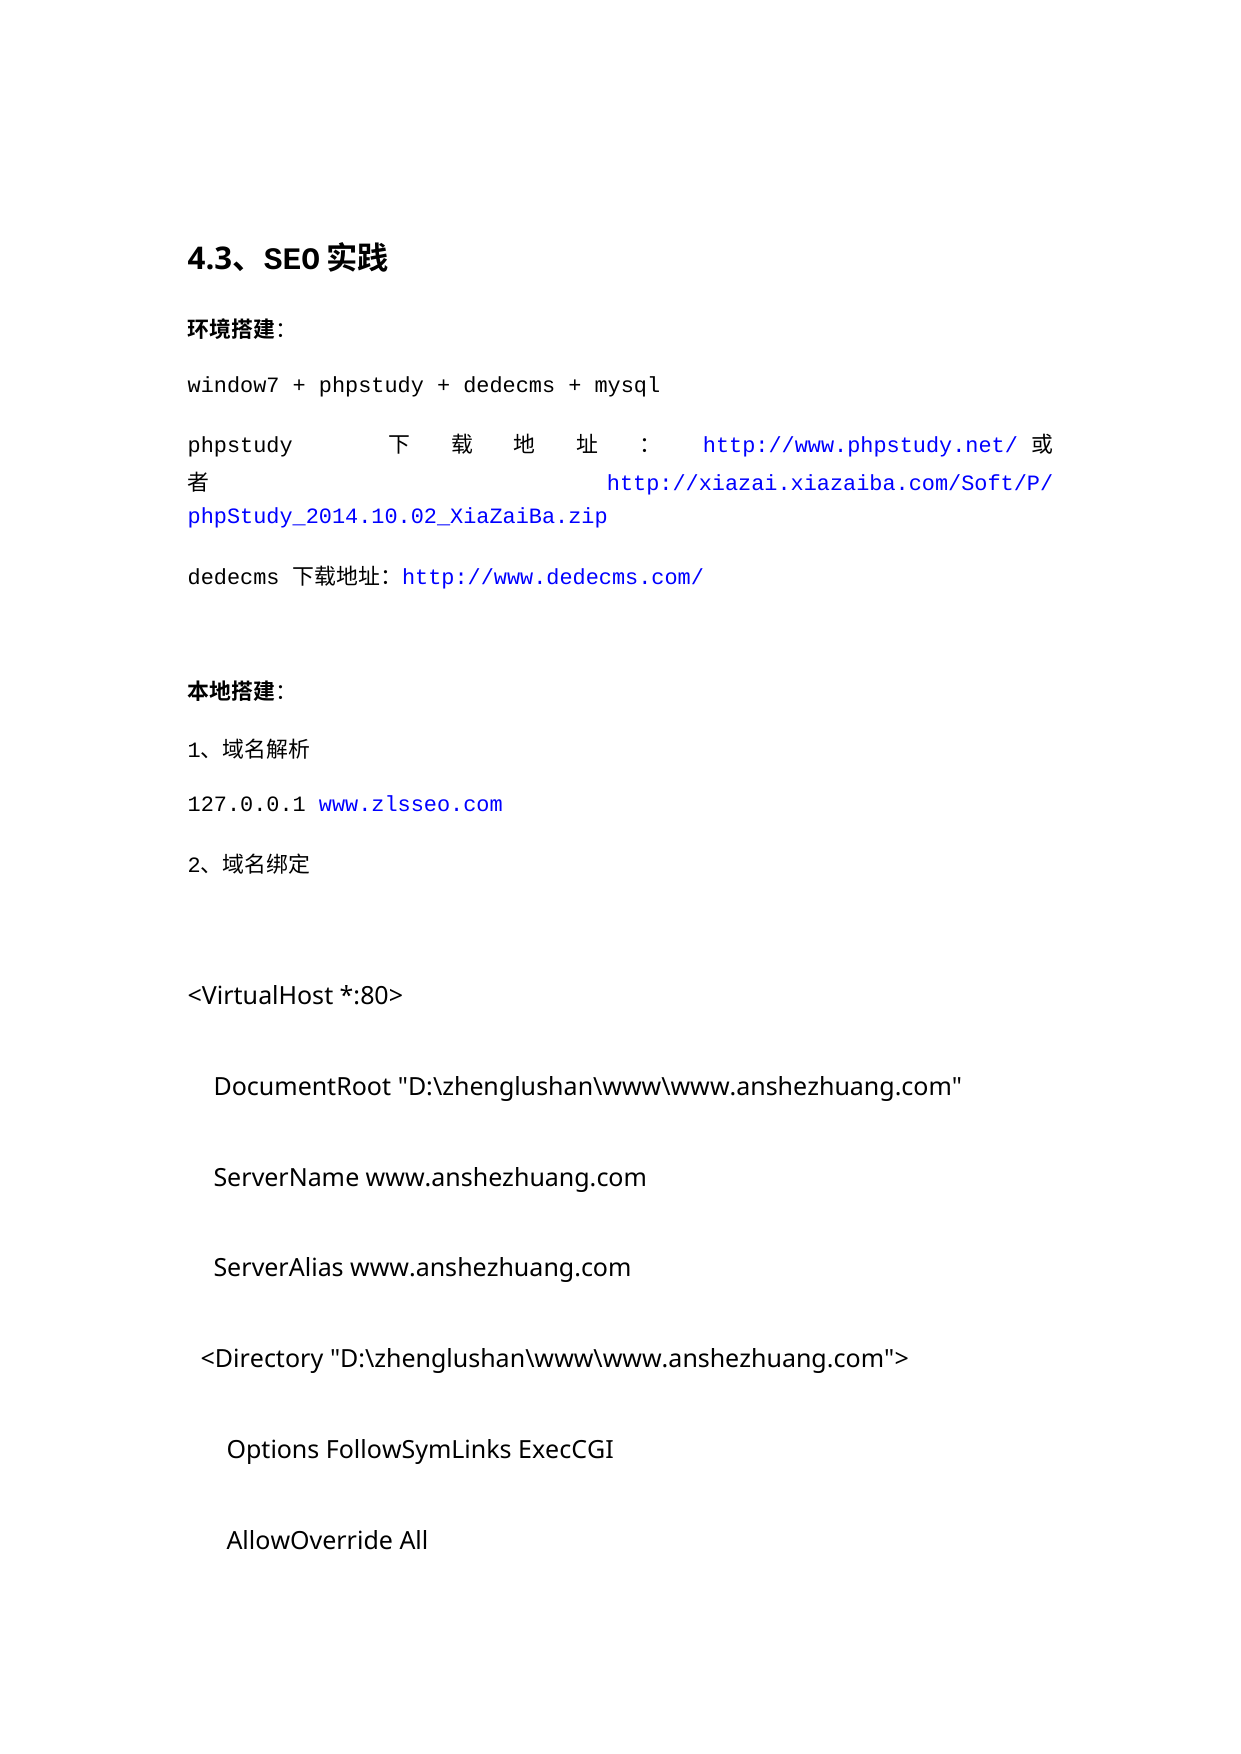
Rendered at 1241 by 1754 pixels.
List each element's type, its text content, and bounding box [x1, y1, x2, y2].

text 本地搭建： [187, 674, 1053, 706]
text 1、域名解析 [187, 732, 1053, 764]
text 2、域名绑定 [187, 847, 1053, 879]
text dedecms 下载地址：http://www.dedecms.com/ [187, 558, 1053, 591]
text <VirtualHost *:80> [187, 962, 1053, 1027]
text 环境搭建： [187, 312, 1053, 344]
text ServerName www.anshezhuang.com [187, 1144, 1053, 1209]
text window7 + phpstudy + dedecms + mysql [187, 370, 1053, 402]
text phpstudy 下载地址：http://www.phpstudy.net/ 或者 http://xiazai.xiazaiba.com/Soft/P/phpStudy_2014.10.02_XiaZaiBa.zip [187, 427, 1053, 534]
text Options FollowSymLinks ExecCGI [187, 1417, 1053, 1482]
subtitle SEO实践 [187, 223, 1053, 288]
text DocumentRoot "D:\zhenglushan\www\www.anshezhuang.com" [187, 1053, 1053, 1118]
text <Directory "D:\zhenglushan\www\www.anshezhuang.com"> [187, 1326, 1053, 1391]
text 127.0.0.1 www.zlsseo.com [187, 790, 1053, 822]
text ServerAlias www.anshezhuang.com [187, 1235, 1053, 1300]
text AllowOverride All [187, 1507, 1053, 1572]
